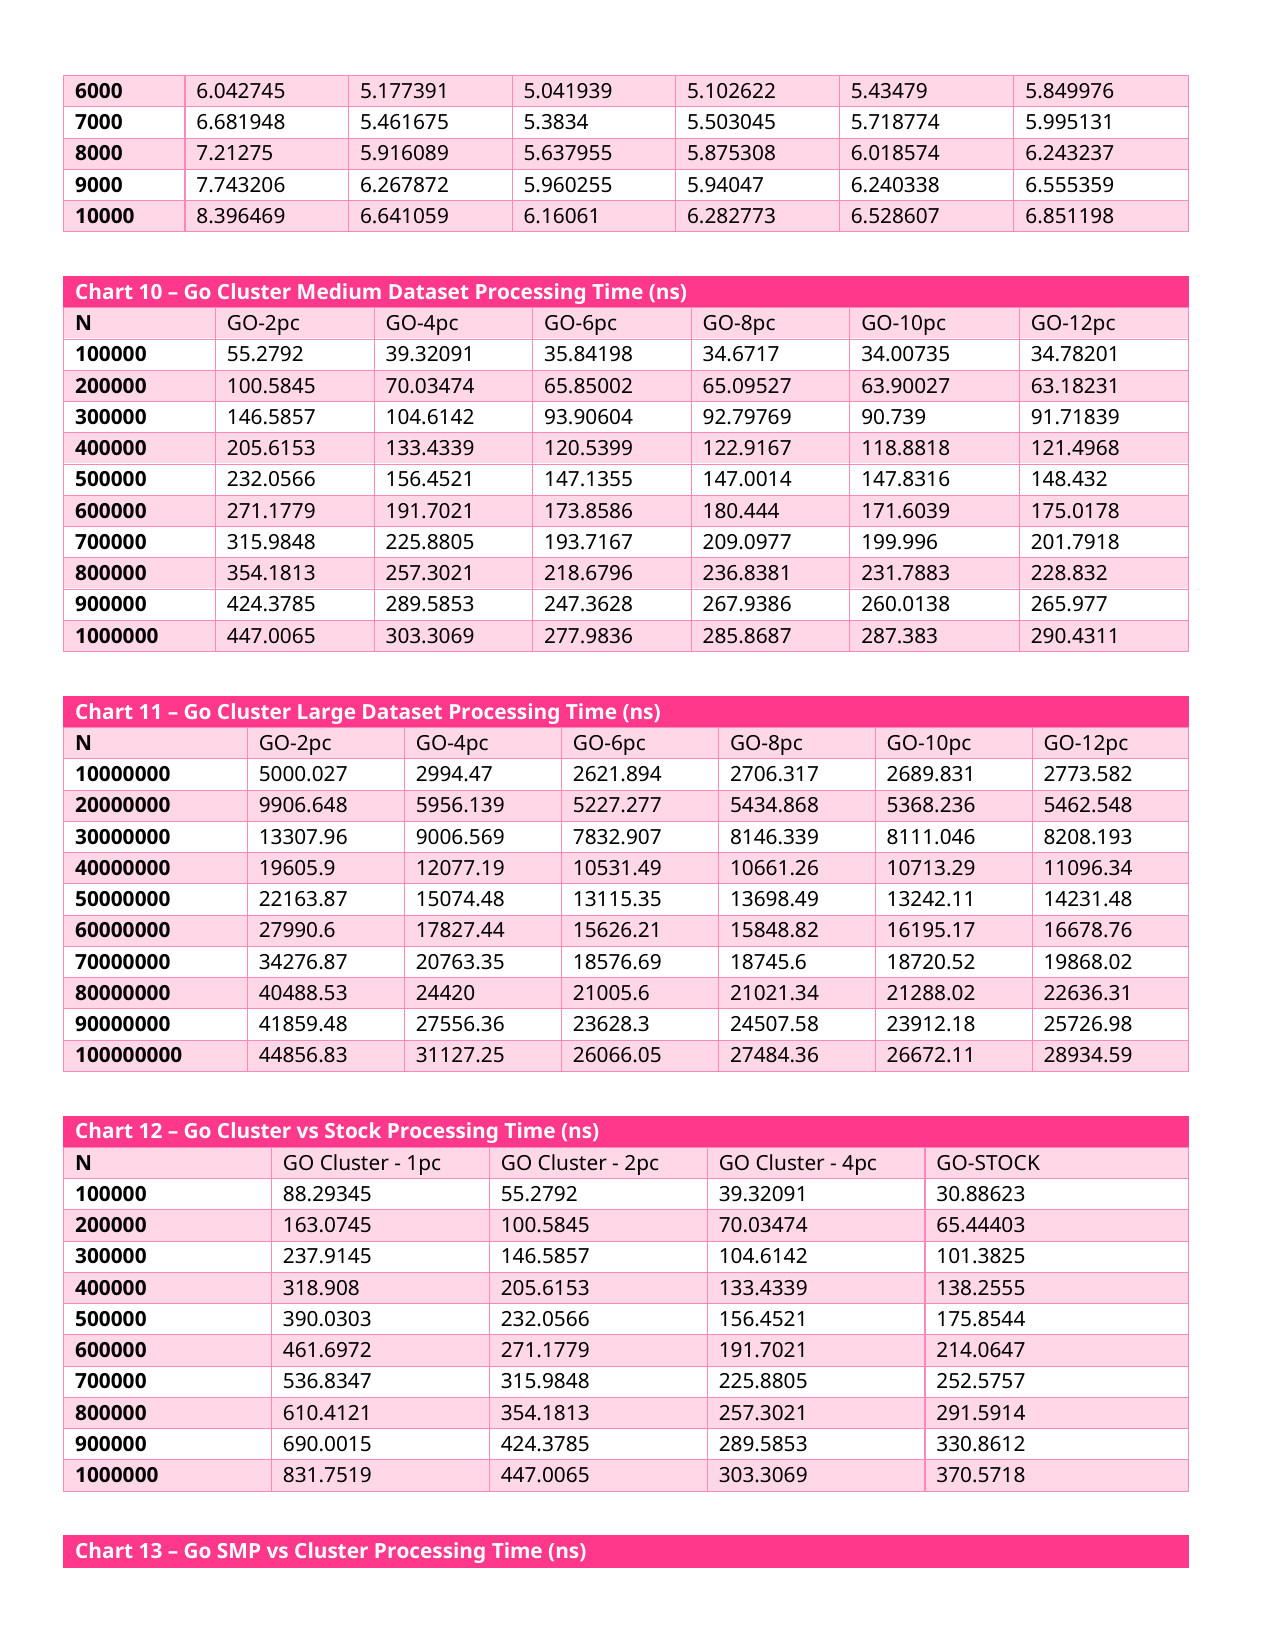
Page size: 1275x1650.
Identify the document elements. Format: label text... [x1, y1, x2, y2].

table_cell 303.3069 [708, 1460, 924, 1491]
table_cell 315.9848 [490, 1367, 707, 1397]
table_cell 39.32091 [375, 340, 532, 370]
table_cell 201.7918 [1020, 527, 1188, 557]
table_cell 40488.53 [248, 978, 404, 1008]
table_cell 5.718774 [840, 107, 1013, 137]
table_cell 133.4339 [708, 1273, 924, 1303]
table_cell 7.21275 [186, 139, 348, 169]
table_cell 218.6796 [533, 558, 691, 588]
table_cell 148.432 [1020, 465, 1188, 495]
table_cell 6.555359 [1014, 170, 1188, 200]
table_cell 5000.027 [248, 759, 404, 789]
table_cell 100000 [64, 1179, 271, 1209]
table_cell 315.9848 [216, 527, 374, 557]
table_cell 291.5914 [926, 1398, 1188, 1428]
table_cell 41859.48 [248, 1009, 404, 1039]
table_cell 8146.339 [719, 822, 875, 852]
table_cell 100000000 [64, 1041, 247, 1071]
table_cell 173.8586 [533, 496, 691, 526]
table_cell 13115.35 [562, 884, 718, 914]
table_cell 13307.96 [248, 822, 404, 852]
table_cell 147.1355 [533, 465, 691, 495]
table_cell 20000000 [64, 791, 247, 821]
table_cell 191.7021 [708, 1335, 924, 1366]
table_cell GO-10pc [876, 728, 1032, 758]
table_cell 156.4521 [708, 1304, 924, 1334]
table_cell 100.5845 [216, 371, 374, 401]
table_cell GO-12pc [1020, 308, 1188, 338]
table_cell 6.267872 [349, 170, 512, 200]
table_cell 10531.49 [562, 853, 718, 883]
table_cell 21021.34 [719, 978, 875, 1008]
table_cell 5956.139 [405, 791, 561, 821]
table_cell 225.8805 [375, 527, 532, 557]
table_cell 400000 [64, 1273, 271, 1303]
table_cell 13698.49 [719, 884, 875, 914]
table_cell GO-6pc [562, 728, 718, 758]
table_cell 16678.76 [1033, 916, 1188, 946]
table_cell 200000 [64, 371, 215, 401]
table_cell 6000 [64, 76, 184, 106]
table_cell 18720.52 [876, 947, 1032, 977]
table_cell 90.739 [850, 402, 1019, 432]
table_cell 9906.648 [248, 791, 404, 821]
table_cell 290.4311 [1020, 621, 1188, 651]
table_cell 138.2555 [926, 1273, 1188, 1303]
table_cell 180.444 [692, 496, 849, 526]
table_cell 15848.82 [719, 916, 875, 946]
table_cell 5.849976 [1014, 76, 1188, 106]
table_cell N [64, 1148, 271, 1178]
table_cell 252.5757 [926, 1367, 1188, 1397]
table_cell 19605.9 [248, 853, 404, 883]
table_cell 156.4521 [375, 465, 532, 495]
table_cell 267.9386 [692, 590, 849, 620]
table_cell 277.9836 [533, 621, 691, 651]
table_cell GO-2pc [216, 308, 374, 338]
table_header Chart 11 – Go Cluster Large Dataset Processing Time (ns) [64, 697, 1188, 727]
table_cell 8.396469 [186, 201, 348, 231]
table_cell 370.5718 [926, 1460, 1188, 1491]
table_cell 225.8805 [708, 1367, 924, 1397]
table_cell 14231.48 [1033, 884, 1188, 914]
table_cell 700000 [64, 527, 215, 557]
table_cell 271.1779 [490, 1335, 707, 1366]
table_cell 10000 [64, 201, 184, 231]
table_cell 6.681948 [186, 107, 348, 137]
table_cell 34.78201 [1020, 340, 1188, 370]
table_cell 5368.236 [876, 791, 1032, 821]
table_cell 354.1813 [490, 1398, 707, 1428]
table_cell 8208.193 [1033, 822, 1188, 852]
table_cell 55.2792 [216, 340, 374, 370]
table_cell 6.851198 [1014, 201, 1188, 231]
table_cell 120.5399 [533, 433, 691, 463]
table_cell 424.3785 [216, 590, 374, 620]
table_cell 257.3021 [375, 558, 532, 588]
table_cell 8111.046 [876, 822, 1032, 852]
table_cell GO-6pc [533, 308, 691, 338]
table_cell 200000 [64, 1210, 271, 1241]
table_cell 22163.87 [248, 884, 404, 914]
table_cell 7832.907 [562, 822, 718, 852]
table_cell 600000 [64, 496, 215, 526]
table_cell 31127.25 [405, 1041, 561, 1071]
table_cell 5.94047 [676, 170, 839, 200]
table_cell 8000 [64, 139, 184, 169]
table_cell 800000 [64, 558, 215, 588]
table_cell 500000 [64, 1304, 271, 1334]
table_cell 70000000 [64, 947, 247, 977]
table_cell 16195.17 [876, 916, 1032, 946]
table_cell 5.461675 [349, 107, 512, 137]
table_cell 900000 [64, 590, 215, 620]
table_cell 34.6717 [692, 340, 849, 370]
table_cell 12077.19 [405, 853, 561, 883]
table_cell 390.0303 [272, 1304, 489, 1334]
table_cell 232.0566 [216, 465, 374, 495]
table_cell 147.0014 [692, 465, 849, 495]
table_cell 2706.317 [719, 759, 875, 789]
table_cell 690.0015 [272, 1429, 489, 1459]
table_cell 232.0566 [490, 1304, 707, 1334]
table_cell 214.0647 [926, 1335, 1188, 1366]
table_cell 15626.21 [562, 916, 718, 946]
table_cell 5.875308 [676, 139, 839, 169]
table_cell 171.6039 [850, 496, 1019, 526]
table_cell 65.44403 [926, 1210, 1188, 1241]
table_cell 5.3834 [513, 107, 675, 137]
table_cell 5.041939 [513, 76, 675, 106]
table_cell 2621.894 [562, 759, 718, 789]
table_header Chart 12 – Go Cluster vs Stock Processing Time (ns) [64, 1117, 1188, 1147]
table_cell 5434.868 [719, 791, 875, 821]
table_cell 104.6142 [375, 402, 532, 432]
table_cell 5.995131 [1014, 107, 1188, 137]
table_cell 400000 [64, 433, 215, 463]
table_cell 1000000 [64, 621, 215, 651]
table_cell 70.03474 [708, 1210, 924, 1241]
table_cell 5227.277 [562, 791, 718, 821]
table_cell 26066.05 [562, 1041, 718, 1071]
table_cell 205.6153 [216, 433, 374, 463]
table_cell 831.7519 [272, 1460, 489, 1491]
table_cell 88.29345 [272, 1179, 489, 1209]
table_cell 300000 [64, 1242, 271, 1272]
table_cell 236.8381 [692, 558, 849, 588]
table_cell 303.3069 [375, 621, 532, 651]
table_cell 5.102622 [676, 76, 839, 106]
table_cell 5462.548 [1033, 791, 1188, 821]
table_cell GO-STOCK [926, 1148, 1188, 1178]
table_cell GO-4pc [375, 308, 532, 338]
table_cell 237.9145 [272, 1242, 489, 1272]
table_cell 6.16061 [513, 201, 675, 231]
table_cell 70.03474 [375, 371, 532, 401]
table_cell 191.7021 [375, 496, 532, 526]
table_cell 800000 [64, 1398, 271, 1428]
table_cell 80000000 [64, 978, 247, 1008]
table_cell 91.71839 [1020, 402, 1188, 432]
table_cell 65.09527 [692, 371, 849, 401]
table_cell 6.528607 [840, 201, 1013, 231]
table_cell 6.282773 [676, 201, 839, 231]
table_cell 163.0745 [272, 1210, 489, 1241]
table_cell 354.1813 [216, 558, 374, 588]
table_cell 118.8818 [850, 433, 1019, 463]
table_cell 147.8316 [850, 465, 1019, 495]
table_cell 175.8544 [926, 1304, 1188, 1334]
table_cell 260.0138 [850, 590, 1019, 620]
table_cell 34276.87 [248, 947, 404, 977]
table_cell 30.88623 [926, 1179, 1188, 1209]
table_cell 23628.3 [562, 1009, 718, 1039]
table_cell 228.832 [1020, 558, 1188, 588]
table_cell 34.00735 [850, 340, 1019, 370]
table_cell 6.243237 [1014, 139, 1188, 169]
table_cell 6.042745 [186, 76, 348, 106]
table_cell 40000000 [64, 853, 247, 883]
table_cell 9000 [64, 170, 184, 200]
table_cell 19868.02 [1033, 947, 1188, 977]
table_cell N [64, 728, 247, 758]
table_cell 5.637955 [513, 139, 675, 169]
table_cell 289.5853 [708, 1429, 924, 1459]
table_cell 24507.58 [719, 1009, 875, 1039]
table_cell 6.240338 [840, 170, 1013, 200]
table_cell 205.6153 [490, 1273, 707, 1303]
table_cell 63.90027 [850, 371, 1019, 401]
table_cell 2773.582 [1033, 759, 1188, 789]
table_cell 44856.83 [248, 1041, 404, 1071]
table_cell GO Cluster - 2pc [490, 1148, 707, 1178]
table_cell 330.8612 [926, 1429, 1188, 1459]
table_cell 93.90604 [533, 402, 691, 432]
table_cell 5.43479 [840, 76, 1013, 106]
table_cell 23912.18 [876, 1009, 1032, 1039]
table_cell 10713.29 [876, 853, 1032, 883]
table_cell GO-12pc [1033, 728, 1188, 758]
table_cell 10661.26 [719, 853, 875, 883]
table_cell GO Cluster - 1pc [272, 1148, 489, 1178]
table_cell 265.977 [1020, 590, 1188, 620]
table_cell 7000 [64, 107, 184, 137]
table_cell 5.916089 [349, 139, 512, 169]
table_cell 424.3785 [490, 1429, 707, 1459]
table_cell 5.960255 [513, 170, 675, 200]
table_cell 1000000 [64, 1460, 271, 1491]
table_cell 27484.36 [719, 1041, 875, 1071]
table_cell GO Cluster - 4pc [708, 1148, 924, 1178]
table_cell 60000000 [64, 916, 247, 946]
table_cell 271.1779 [216, 496, 374, 526]
table_cell 300000 [64, 402, 215, 432]
table_cell 25726.98 [1033, 1009, 1188, 1039]
table_cell GO-8pc [719, 728, 875, 758]
table_cell 6.641059 [349, 201, 512, 231]
table_cell 11096.34 [1033, 853, 1188, 883]
table_cell 133.4339 [375, 433, 532, 463]
table_cell 35.84198 [533, 340, 691, 370]
table_cell 27990.6 [248, 916, 404, 946]
table_cell 92.79769 [692, 402, 849, 432]
table_cell 65.85002 [533, 371, 691, 401]
table_cell 289.5853 [375, 590, 532, 620]
table_cell 26672.11 [876, 1041, 1032, 1071]
table_cell 63.18231 [1020, 371, 1188, 401]
table_header Chart 13 – Go SMP vs Cluster Processing Time (ns) [64, 1536, 1188, 1567]
table_cell 121.4968 [1020, 433, 1188, 463]
table_cell 100.5845 [490, 1210, 707, 1241]
table_cell 9006.569 [405, 822, 561, 852]
table_cell 447.0065 [216, 621, 374, 651]
table_cell 5.177391 [349, 76, 512, 106]
table_cell GO-8pc [692, 308, 849, 338]
table_cell 146.5857 [216, 402, 374, 432]
table_cell 100000 [64, 340, 215, 370]
table_cell 231.7883 [850, 558, 1019, 588]
table_cell 28934.59 [1033, 1041, 1188, 1071]
table_cell 18745.6 [719, 947, 875, 977]
table_cell 18576.69 [562, 947, 718, 977]
table_cell 600000 [64, 1335, 271, 1366]
table_cell 247.3628 [533, 590, 691, 620]
table_cell 5.503045 [676, 107, 839, 137]
table_cell GO-2pc [248, 728, 404, 758]
table_cell 175.0178 [1020, 496, 1188, 526]
table_cell 122.9167 [692, 433, 849, 463]
table_cell 17827.44 [405, 916, 561, 946]
table_cell 101.3825 [926, 1242, 1188, 1272]
table_cell N [64, 308, 215, 338]
table_cell 287.383 [850, 621, 1019, 651]
table_cell 20763.35 [405, 947, 561, 977]
table_cell 21288.02 [876, 978, 1032, 1008]
table_cell 610.4121 [272, 1398, 489, 1428]
table_cell 55.2792 [490, 1179, 707, 1209]
table_cell 21005.6 [562, 978, 718, 1008]
table_cell 15074.48 [405, 884, 561, 914]
table_cell 22636.31 [1033, 978, 1188, 1008]
table_cell 90000000 [64, 1009, 247, 1039]
table_cell 461.6972 [272, 1335, 489, 1366]
table_cell 24420 [405, 978, 561, 1008]
table_cell 199.996 [850, 527, 1019, 557]
table_cell 285.8687 [692, 621, 849, 651]
table_cell 193.7167 [533, 527, 691, 557]
table_cell 700000 [64, 1367, 271, 1397]
table_cell 6.018574 [840, 139, 1013, 169]
table_cell GO-10pc [850, 308, 1019, 338]
table_cell 146.5857 [490, 1242, 707, 1272]
table_cell 536.8347 [272, 1367, 489, 1397]
table_cell 447.0065 [490, 1460, 707, 1491]
table_cell 318.908 [272, 1273, 489, 1303]
table_cell 209.0977 [692, 527, 849, 557]
table_cell 2689.831 [876, 759, 1032, 789]
table_cell 10000000 [64, 759, 247, 789]
table_cell GO-4pc [405, 728, 561, 758]
table_cell 30000000 [64, 822, 247, 852]
table_cell 50000000 [64, 884, 247, 914]
table_header Chart 10 – Go Cluster Medium Dataset Processing Time (ns) [64, 277, 1188, 307]
table_cell 257.3021 [708, 1398, 924, 1428]
table_cell 39.32091 [708, 1179, 924, 1209]
table_cell 7.743206 [186, 170, 348, 200]
table_cell 2994.47 [405, 759, 561, 789]
table_cell 900000 [64, 1429, 271, 1459]
table_cell 13242.11 [876, 884, 1032, 914]
table_cell 104.6142 [708, 1242, 924, 1272]
table_cell 27556.36 [405, 1009, 561, 1039]
table_cell 500000 [64, 465, 215, 495]
